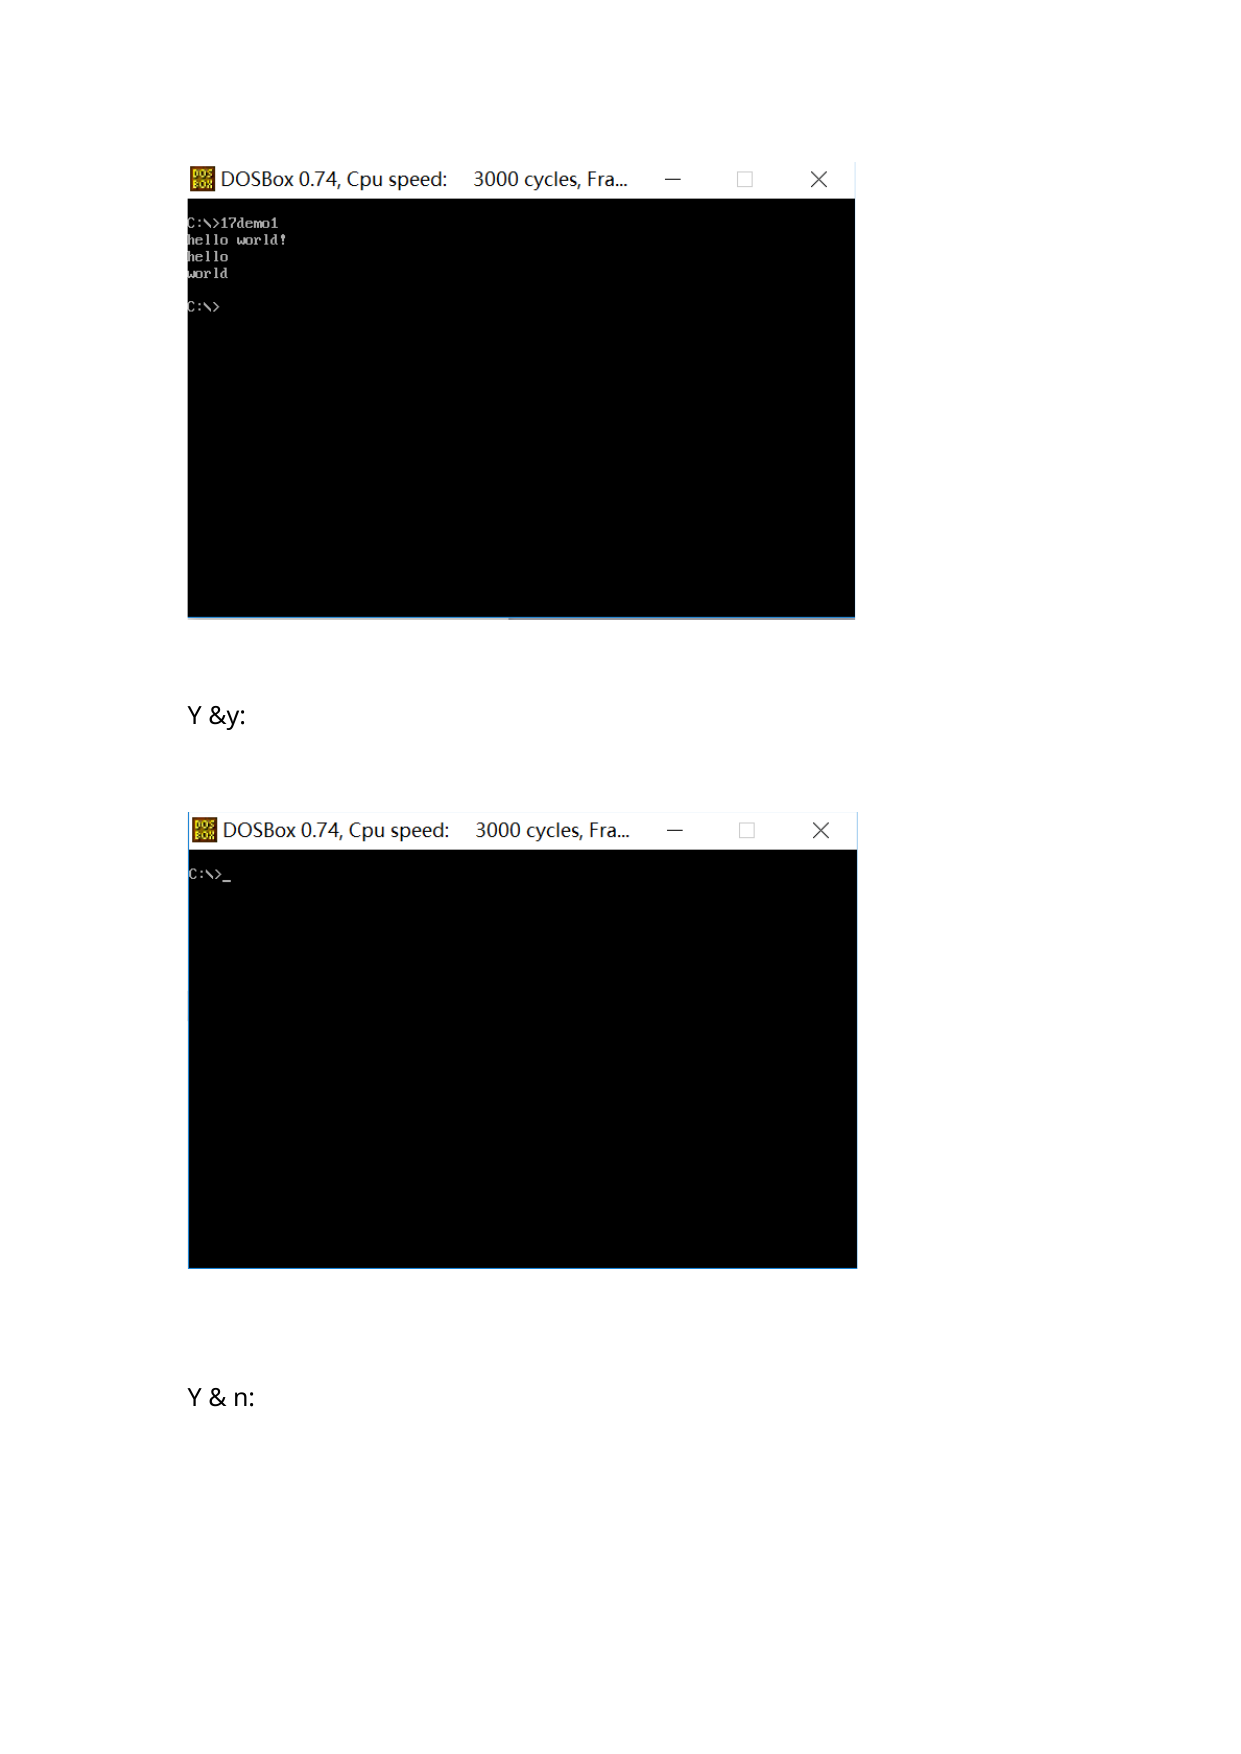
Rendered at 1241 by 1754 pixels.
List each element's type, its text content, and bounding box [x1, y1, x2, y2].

text Y &y: [187, 682, 1053, 747]
picture [187, 812, 858, 1269]
picture [187, 162, 856, 620]
text Y & n: [187, 1364, 1053, 1429]
